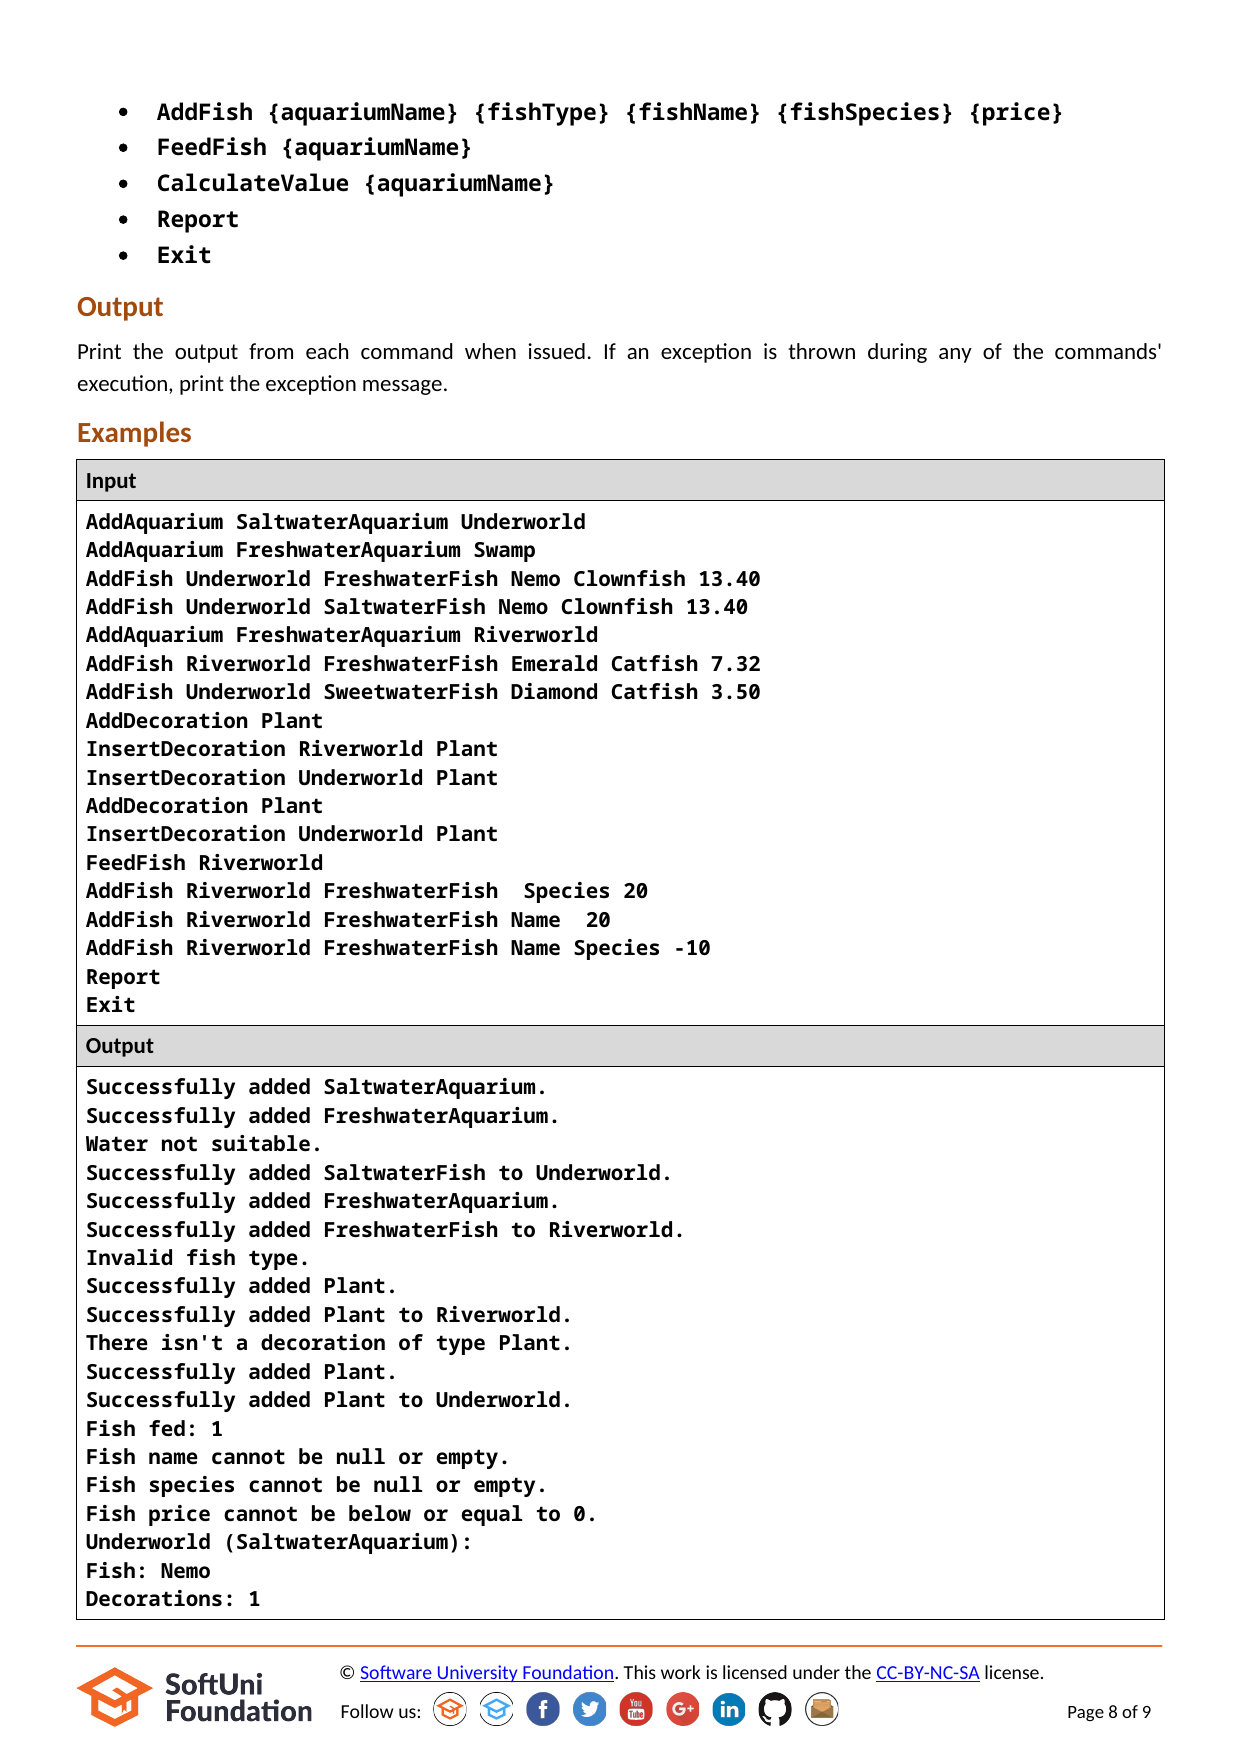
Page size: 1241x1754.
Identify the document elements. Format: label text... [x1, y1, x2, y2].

picture [712, 1693, 722, 1703]
picture [736, 1716, 746, 1726]
picture [712, 1716, 722, 1726]
table_cell Output [77, 1026, 1164, 1066]
picture [526, 1692, 560, 1726]
list AddFish {aquariumName} {fishType} {fishName} {fishSpecies} {price} [119, 95, 1163, 127]
table_cell AddAquarium SaltwaterAquarium Underworld AddAquarium FreshwaterAquarium Swamp AddFish Underworld FreshwaterFish Nemo Clownfish 13.40 AddFish Underworld SaltwaterFish Nemo Clownfish 13.40 AddAquarium FreshwaterAquarium Riverworld AddFish Riverworld FreshwaterFish Emerald Catfish 7.32 AddFish Underworld SweetwaterFish Diamond Catfish 3.50 AddDecoration Plant InsertDecoration Riverworld Plant InsertDecoration Underworld Plant AddDecoration Plant InsertDecoration Underworld Plant FeedFish Riverworld AddFish Riverworld FreshwaterFish Species 20 AddFish Riverworld FreshwaterFish Name 20 AddFish Riverworld FreshwaterFish Name Species -10 Report Exit [77, 501, 1164, 1024]
subtitle Output [77, 288, 1163, 323]
picture [736, 1693, 746, 1703]
picture [619, 1692, 653, 1726]
subtitle Examples [77, 414, 1163, 449]
picture [666, 1692, 700, 1726]
table_header Input [77, 460, 1164, 500]
list FeedFish {aquariumName} [119, 131, 1163, 163]
picture [805, 1692, 839, 1726]
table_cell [77, 1067, 1164, 1619]
list Report [119, 203, 1163, 234]
picture [727, 1707, 738, 1717]
list Exit [119, 239, 1163, 270]
picture [76, 1667, 312, 1727]
picture [480, 1692, 513, 1726]
text Print the output from each command when issued. If an exception is thrown during any of the commands' execution, print the exception message. [77, 337, 1163, 397]
list CalculateValue {aquariumName} [119, 167, 1163, 198]
picture [573, 1692, 607, 1726]
picture [433, 1692, 467, 1726]
picture [758, 1692, 792, 1726]
